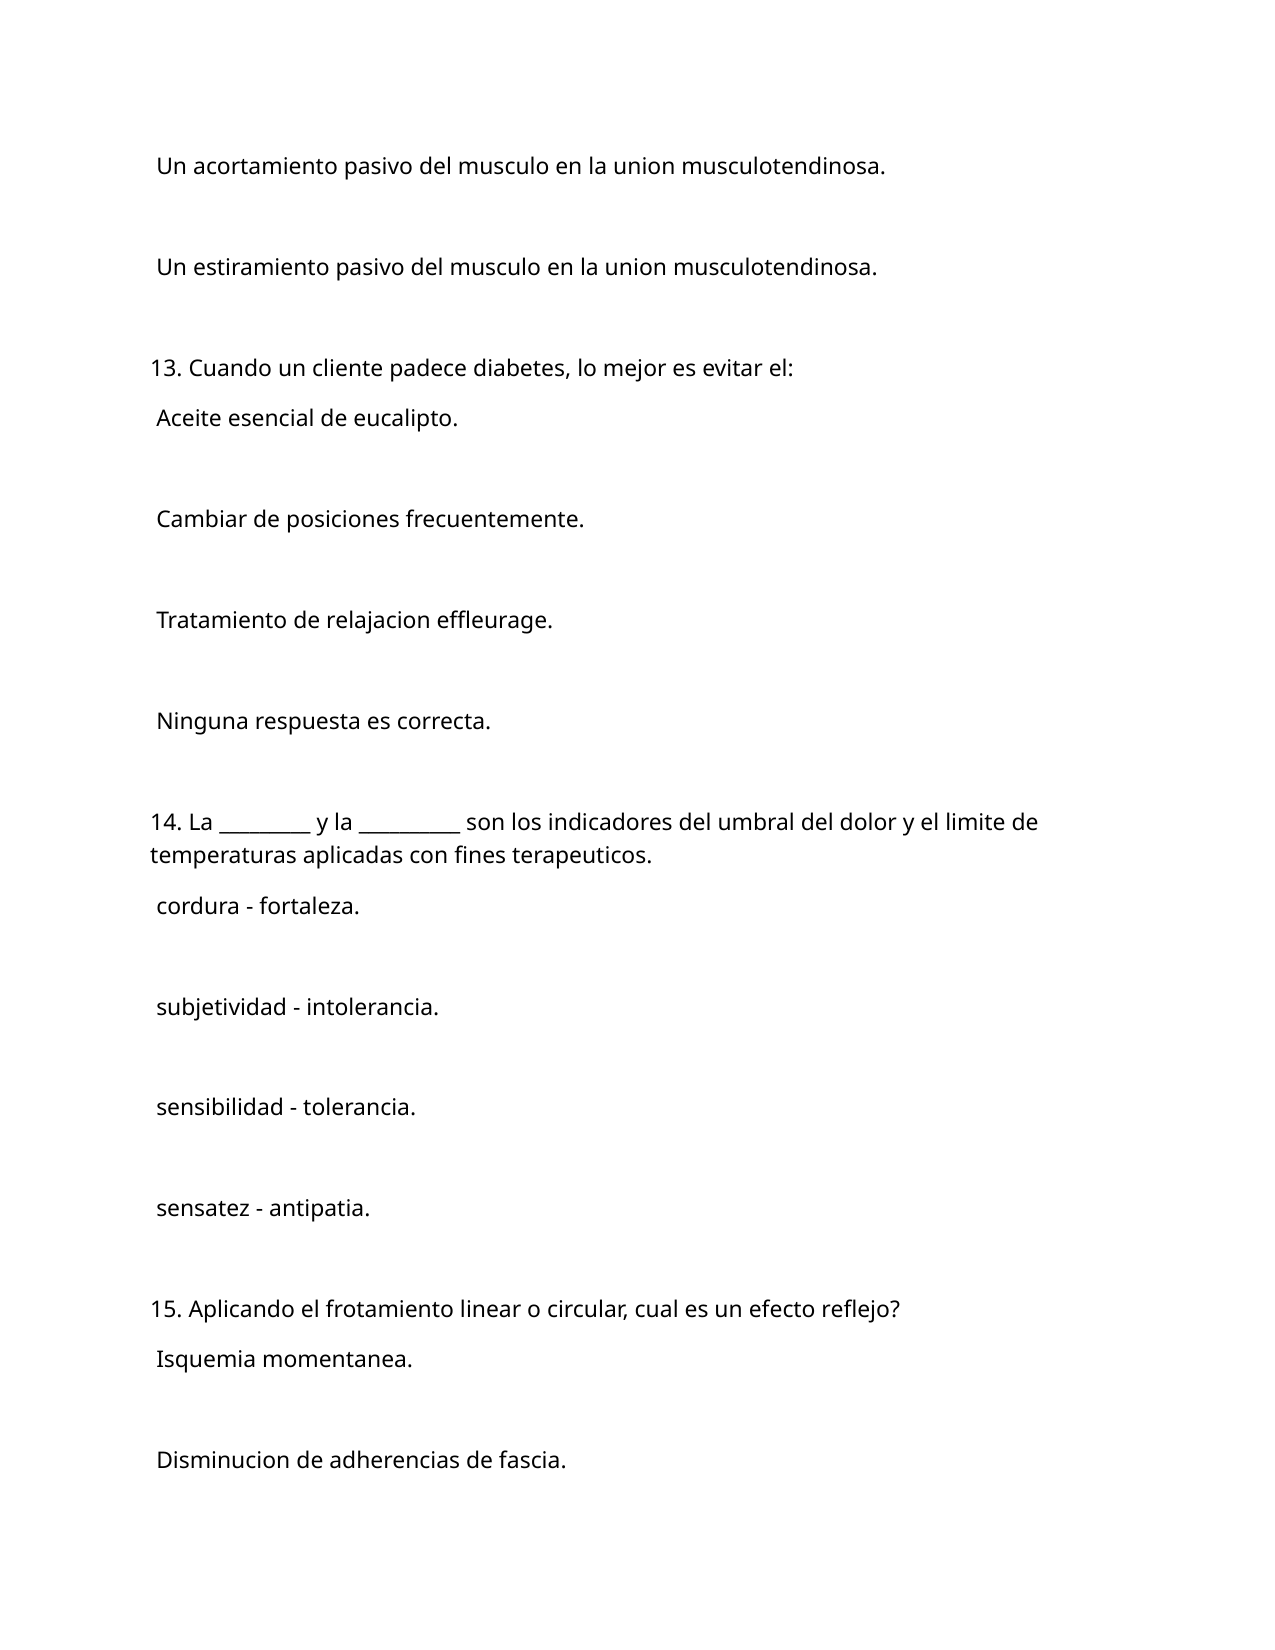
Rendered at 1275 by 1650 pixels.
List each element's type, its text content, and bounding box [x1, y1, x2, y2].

text sensibilidad - tolerancia. [150, 1091, 1125, 1122]
text 13. Cuando un cliente padece diabetes, lo mejor es evitar el: [150, 352, 1125, 383]
text Un estiramiento pasivo del musculo en la union musculotendinosa. [150, 251, 1125, 282]
text Ninguna respuesta es correcta. [150, 704, 1125, 736]
text cordura - fortaleza. [150, 889, 1125, 921]
text 15. Aplicando el frotamiento linear o circular, cual es un efecto reflejo? [150, 1293, 1125, 1324]
text Isquemia momentanea. [150, 1343, 1125, 1374]
text subjetividad - intolerancia. [150, 990, 1125, 1022]
text Tratamiento de relajacion effleurage. [150, 604, 1125, 635]
text sensatez - antipatia. [150, 1192, 1125, 1223]
text Aceite esencial de eucalipto. [150, 402, 1125, 433]
text Disminucion de adherencias de fascia. [150, 1444, 1125, 1475]
text Cambiar de posiciones frecuentemente. [150, 503, 1125, 534]
text 14. La _________ y la __________ son los indicadores del umbral del dolor y el limite de temperaturas aplicadas con fines terapeuticos. [150, 805, 1125, 870]
text Un acortamiento pasivo del musculo en la union musculotendinosa. [150, 150, 1125, 181]
